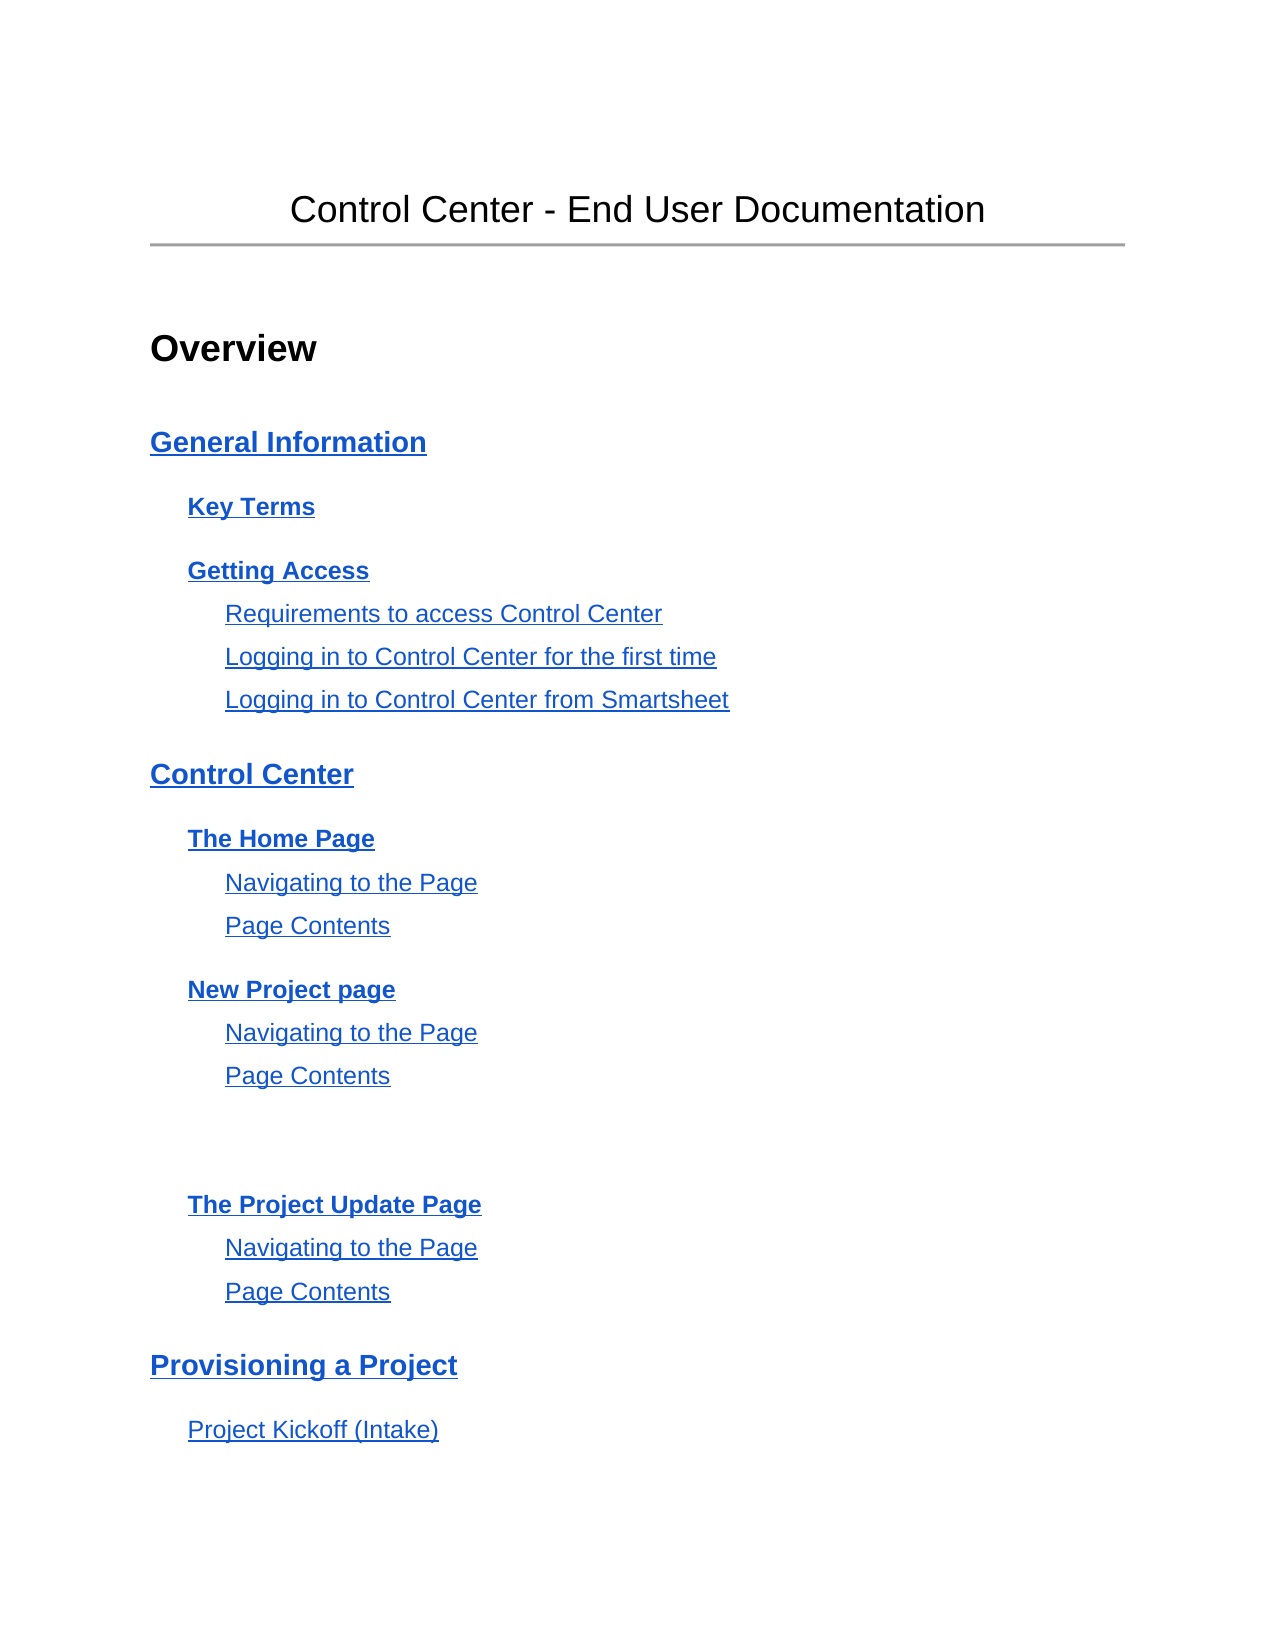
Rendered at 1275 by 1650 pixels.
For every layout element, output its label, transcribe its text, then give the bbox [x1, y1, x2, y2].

title Control Center - End User Documentation [150, 187, 1125, 231]
subtitle Overview [150, 326, 1125, 369]
